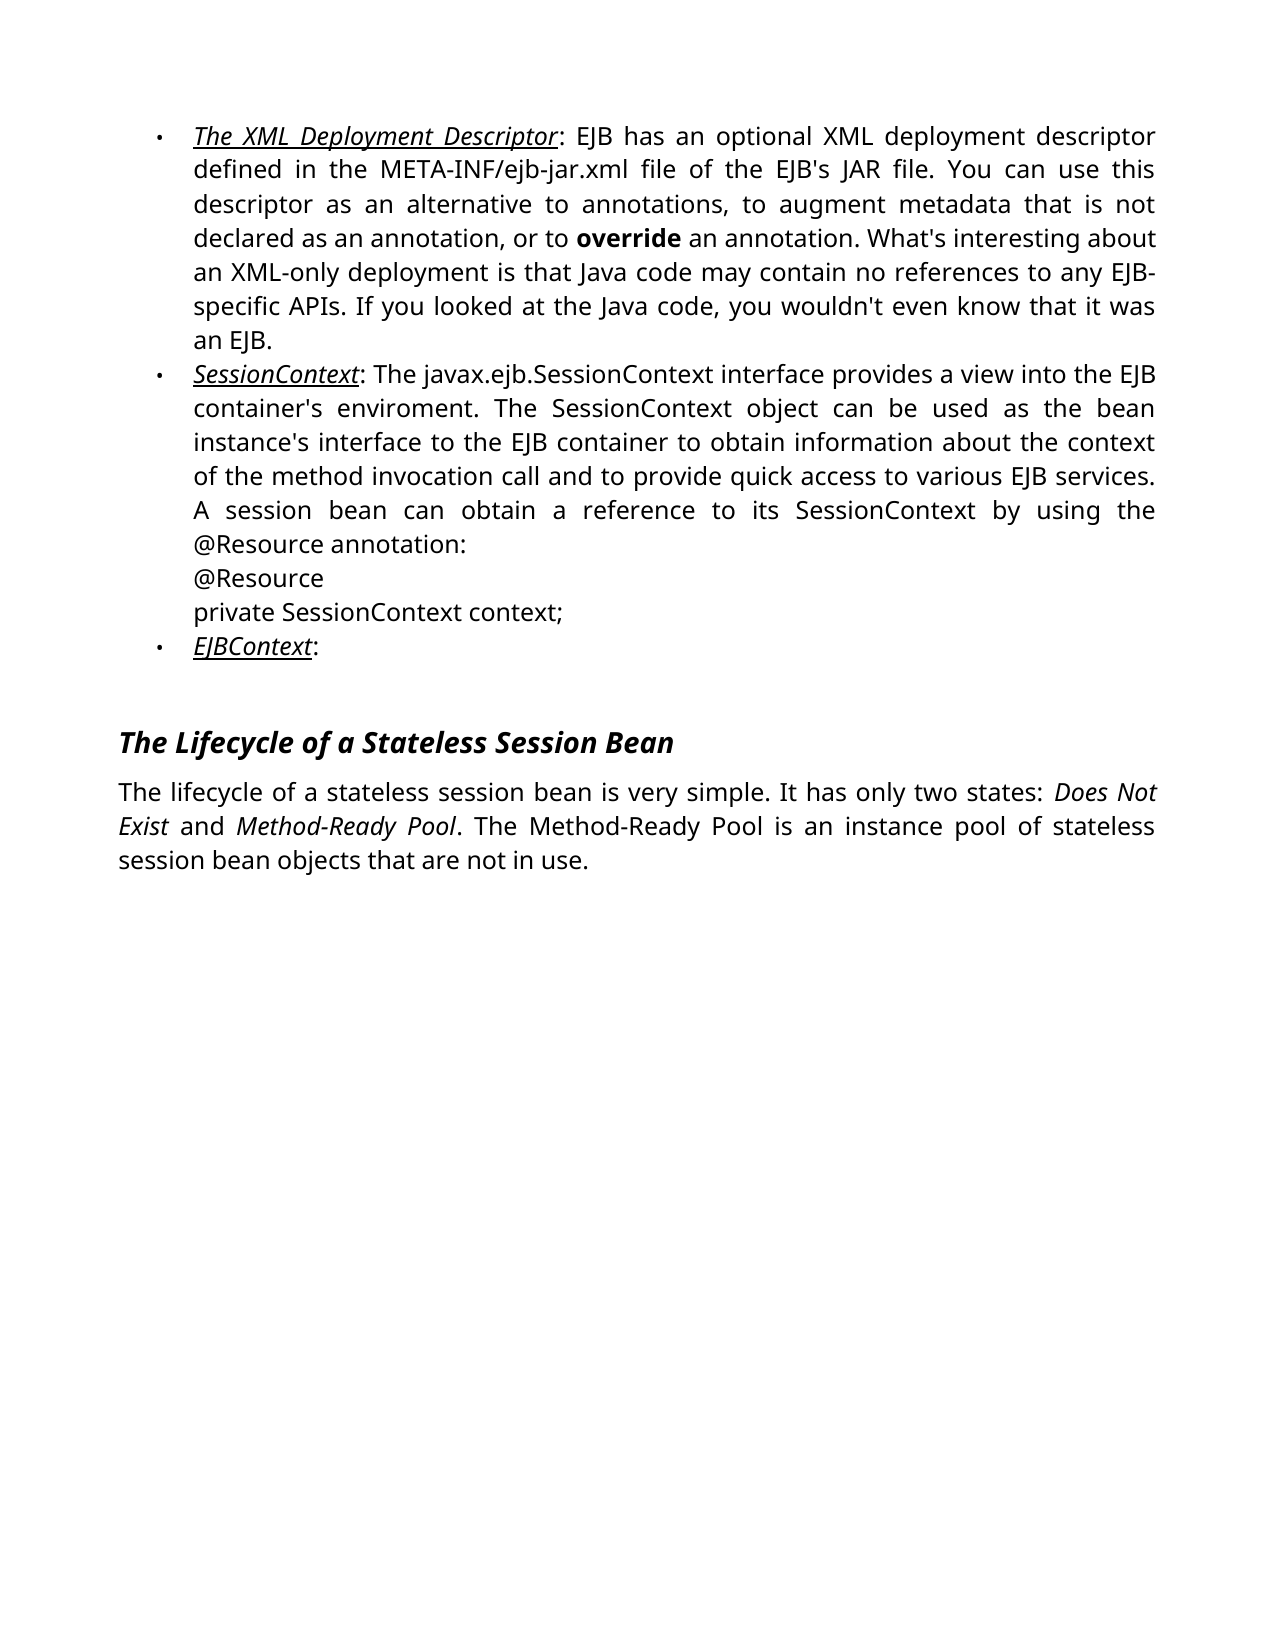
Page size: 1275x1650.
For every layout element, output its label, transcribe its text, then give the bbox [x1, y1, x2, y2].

list EJBContext: [156, 629, 1157, 663]
list SessionContext: The javax.ejb.SessionContext interface provides a view into the EJB container's enviroment. The SessionContext object can be used as the bean instance's interface to the EJB container to obtain information about the context of the method invocation call and to provide quick access to various EJB services. A session bean can obtain a reference to its SessionContext by using the @Resource annotation: [156, 357, 1157, 561]
subtitle The Lifecycle of a Stateless Session Bean [118, 722, 1157, 762]
list The XML Deployment Descriptor: EJB has an optional XML deployment descriptor defined in the META-INF/ejb-jar.xml file of the EJB's JAR file. You can use this descriptor as an alternative to annotations, to augment metadata that is not declared as an annotation, or to override an annotation. What's interesting about an XML-only deployment is that Java code may contain no references to any EJB-specific APIs. If you looked at the Java code, you wouldn't even know that it was an EJB. [156, 118, 1157, 357]
text @Resource [193, 561, 1157, 595]
text private SessionContext context; [193, 595, 1157, 629]
text The lifecycle of a stateless session bean is very simple. It has only two states: Does Not Exist and Method-Ready Pool. The Method-Ready Pool is an instance pool of stateless session bean objects that are not in use. [118, 774, 1157, 877]
